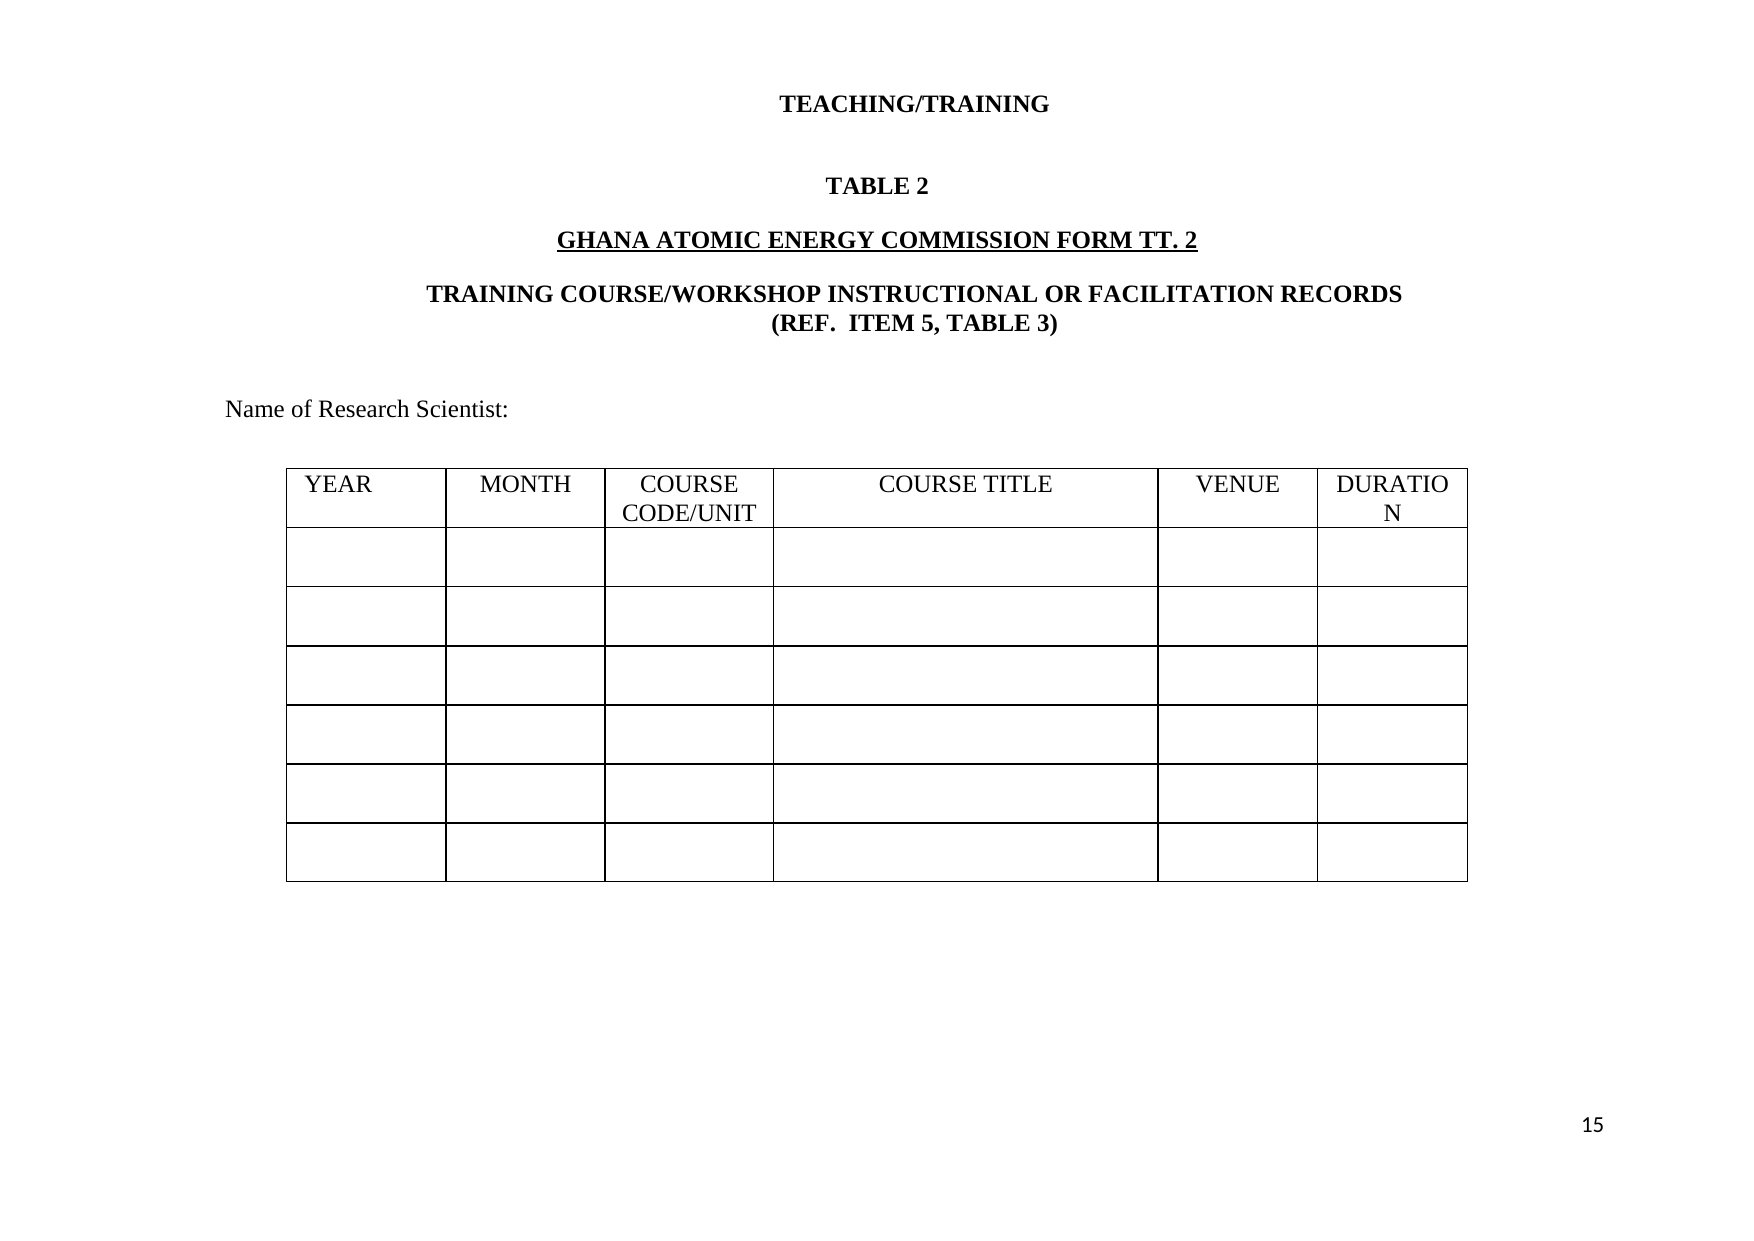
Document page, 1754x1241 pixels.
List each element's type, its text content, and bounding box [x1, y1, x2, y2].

table_cell [774, 647, 1157, 704]
table_cell [774, 587, 1157, 645]
table_cell [287, 706, 445, 763]
table_cell [287, 765, 445, 822]
table_cell [1318, 528, 1467, 586]
table_cell [447, 647, 604, 704]
table_cell [287, 587, 445, 645]
table_cell [606, 587, 773, 645]
text TEACHING/TRAINING [225, 89, 1604, 117]
table_cell [287, 824, 445, 881]
table_cell [447, 528, 604, 586]
text (REF. ITEM 5, TABLE 3) [225, 308, 1604, 336]
table_cell [606, 528, 773, 586]
table_cell [1318, 824, 1467, 881]
table_cell [447, 824, 604, 881]
table_header COURSE CODE/UNIT [606, 469, 773, 527]
table_cell [1318, 647, 1467, 704]
table_cell [606, 765, 773, 822]
table_cell [1318, 765, 1467, 822]
table_cell [1159, 765, 1317, 822]
text TABLE 2 [150, 171, 1604, 200]
table_header COURSE TITLE [774, 469, 1157, 527]
table_cell [287, 528, 445, 586]
table_cell [287, 647, 445, 704]
table_cell [447, 765, 604, 822]
table_cell [1159, 824, 1317, 881]
table_header YEAR [287, 469, 445, 527]
table_cell [606, 824, 773, 881]
table_cell [447, 587, 604, 645]
table_cell [774, 706, 1157, 763]
table_cell [447, 706, 604, 763]
table_header DURATION [1318, 469, 1467, 527]
text GHANA ATOMIC ENERGY COMMISSION FORM TT. 2 [150, 225, 1604, 254]
table_cell [606, 706, 773, 763]
table_cell [774, 765, 1157, 822]
text TRAINING COURSE/WORKSHOP INSTRUCTIONAL OR FACILITATION RECORDS [225, 279, 1604, 308]
table_cell [606, 647, 773, 704]
table_cell [1159, 706, 1317, 763]
table_header MONTH [447, 469, 604, 527]
table_cell [1159, 647, 1317, 704]
table_cell [774, 528, 1157, 586]
table_header VENUE [1159, 469, 1317, 527]
table_cell [1318, 706, 1467, 763]
table_cell [1159, 528, 1317, 586]
table_cell [1318, 587, 1467, 645]
table_cell [774, 824, 1157, 881]
text Name of Research Scientist: [225, 394, 1604, 423]
table_cell [1159, 587, 1317, 645]
